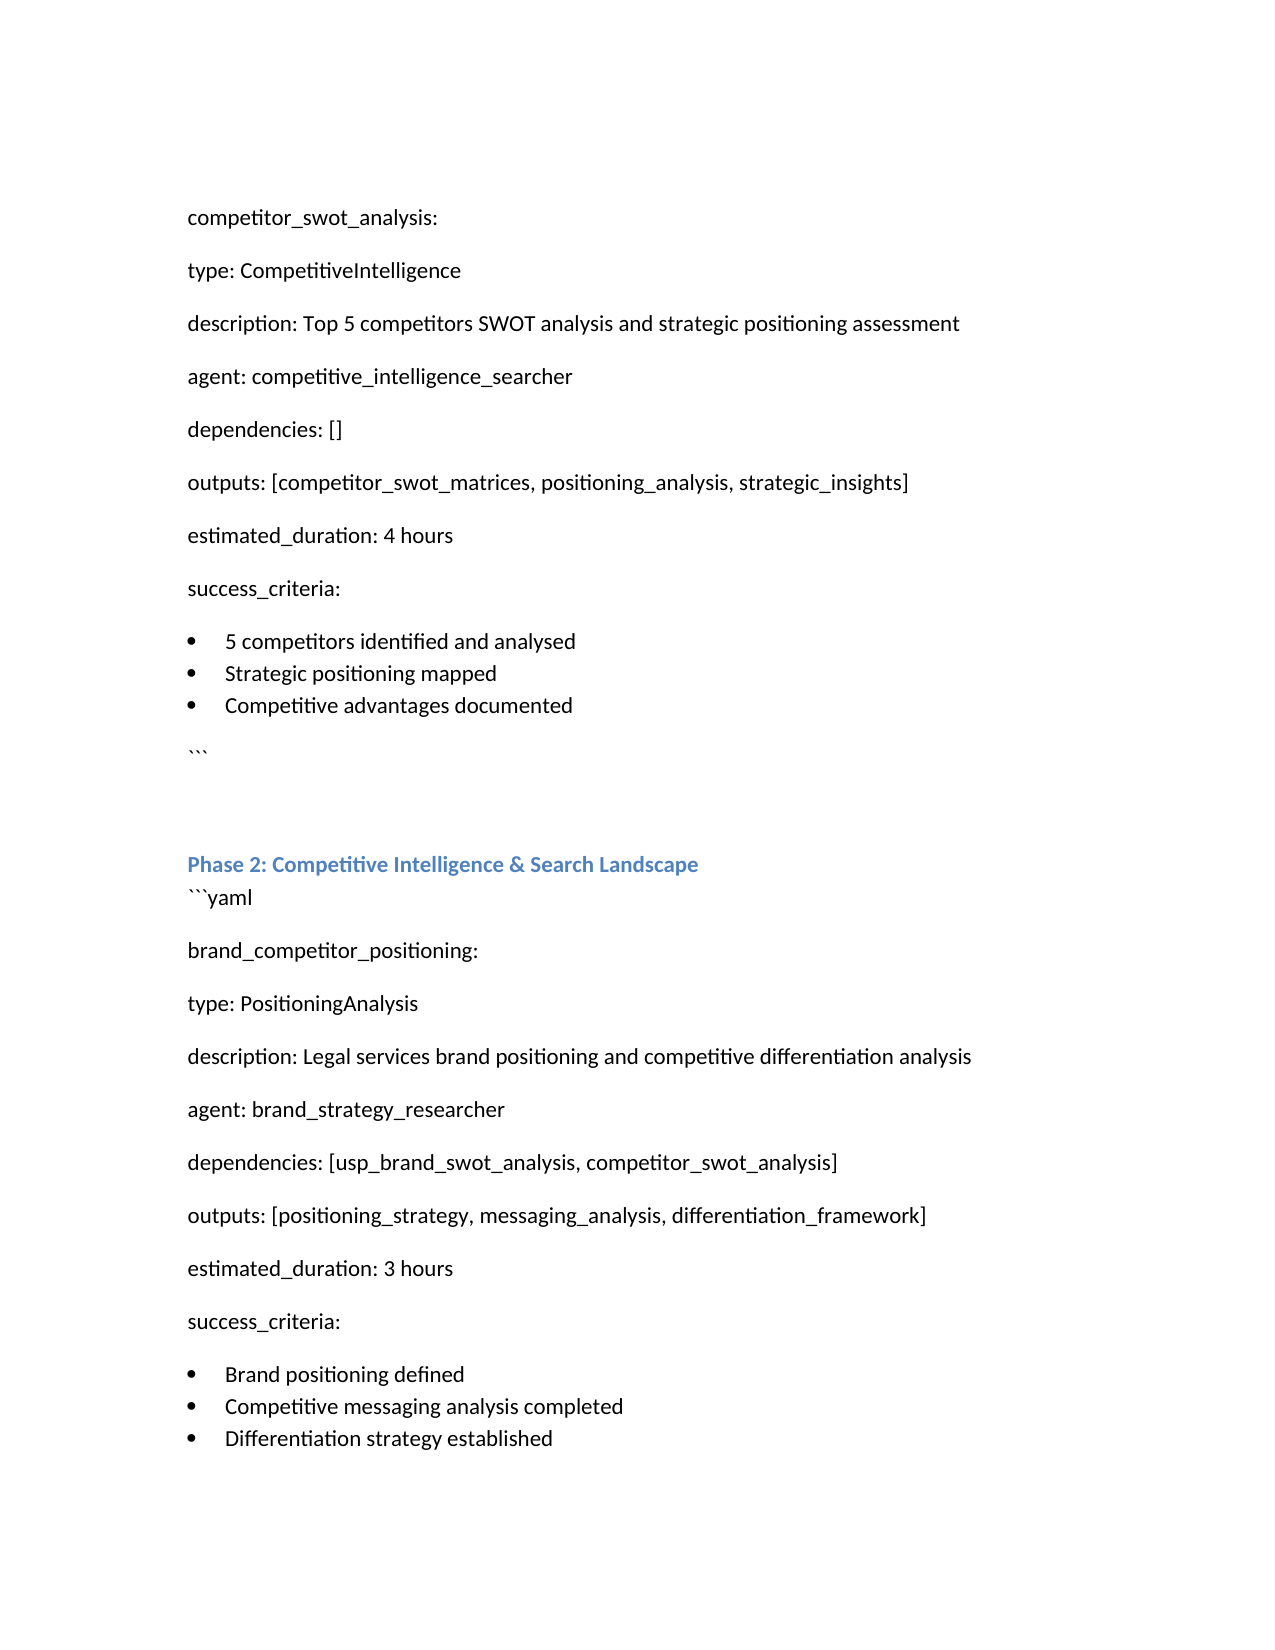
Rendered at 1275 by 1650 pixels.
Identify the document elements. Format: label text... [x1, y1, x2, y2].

list Differentiation strategy established [187, 1424, 1087, 1452]
text success_criteria: [187, 574, 1087, 602]
list Strategic positioning mapped [187, 659, 1087, 687]
text type: CompetitiveIntelligence [187, 256, 1087, 284]
text ```yaml [187, 883, 1087, 911]
text estimated_duration: 4 hours [187, 521, 1087, 549]
list Competitive messaging analysis completed [187, 1392, 1087, 1420]
text agent: competitive_intelligence_searcher [187, 362, 1087, 390]
text dependencies: [] [187, 415, 1087, 443]
text description: Legal services brand positioning and competitive differentiation analysis [187, 1042, 1087, 1070]
list Brand positioning defined [187, 1360, 1087, 1388]
text dependencies: [usp_brand_swot_analysis, competitor_swot_analysis] [187, 1148, 1087, 1176]
text type: PositioningAnalysis [187, 989, 1087, 1017]
text estimated_duration: 3 hours [187, 1254, 1087, 1282]
text success_criteria: [187, 1307, 1087, 1335]
text outputs: [positioning_strategy, messaging_analysis, differentiation_framework] [187, 1201, 1087, 1229]
text agent: brand_strategy_researcher [187, 1095, 1087, 1123]
text competitor_swot_analysis: [187, 203, 1087, 231]
text description: Top 5 competitors SWOT analysis and strategic positioning assessment [187, 309, 1087, 337]
text brand_competitor_positioning: [187, 936, 1087, 964]
list Competitive advantages documented [187, 692, 1087, 719]
list 5 competitors identified and analysed [187, 627, 1087, 655]
text ``` [187, 744, 1087, 773]
text outputs: [competitor_swot_matrices, positioning_analysis, strategic_insights] [187, 468, 1087, 496]
subtitle Phase 2: Competitive Intelligence & Search Landscape [187, 851, 1087, 879]
